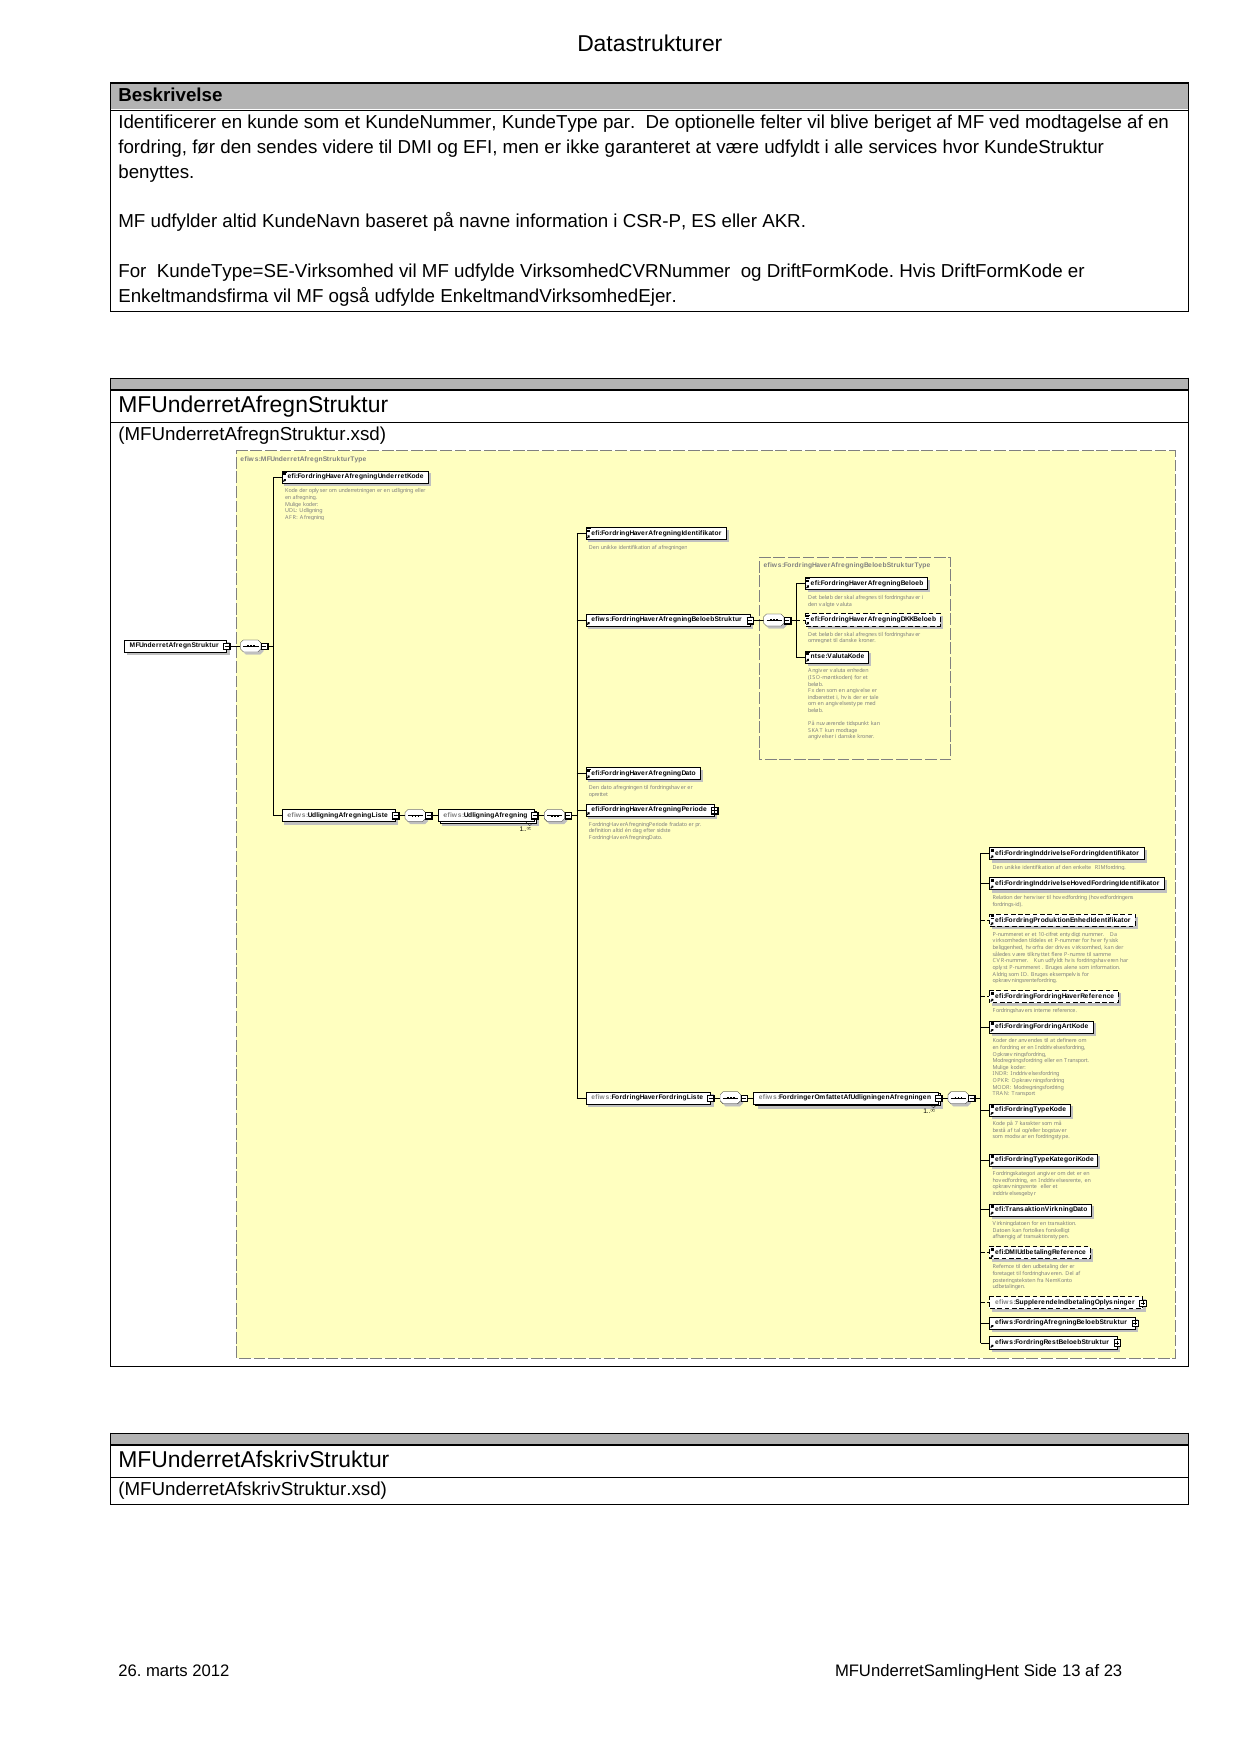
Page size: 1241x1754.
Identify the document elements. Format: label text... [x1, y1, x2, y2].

table_cell MFUnderretAfskrivStruktur [111, 1446, 1188, 1477]
table_cell Beskrivelse [111, 84, 1188, 109]
table_header [111, 379, 1188, 389]
table_cell (MFUnderretAfregnStruktur.xsd) [111, 423, 1188, 1366]
table_cell Identificerer en kunde som et KundeNummer, KundeType par. De optionelle felter vil blive beriget af MF ved modtagelse af en fordring, før den sendes videre til DMI og EFI, men er ikke garanteret at være udfyldt i alle services hvor KundeStruktur benyttes. MF udfylder altid KundeNavn baseret på navne information i CSR-P, ES eller AKR. For KundeType=SE-Virksomhed vil MF udfylde VirksomhedCVRNummer og DriftFormKode. Hvis DriftFormKode er Enkeltmandsfirma vil MF også udfylde EnkeltmandVirksomhedEjer. [111, 111, 1188, 311]
table_cell MFUnderretAfregnStruktur [111, 391, 1188, 422]
table_header [111, 1434, 1188, 1444]
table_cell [111, 1478, 1188, 1504]
